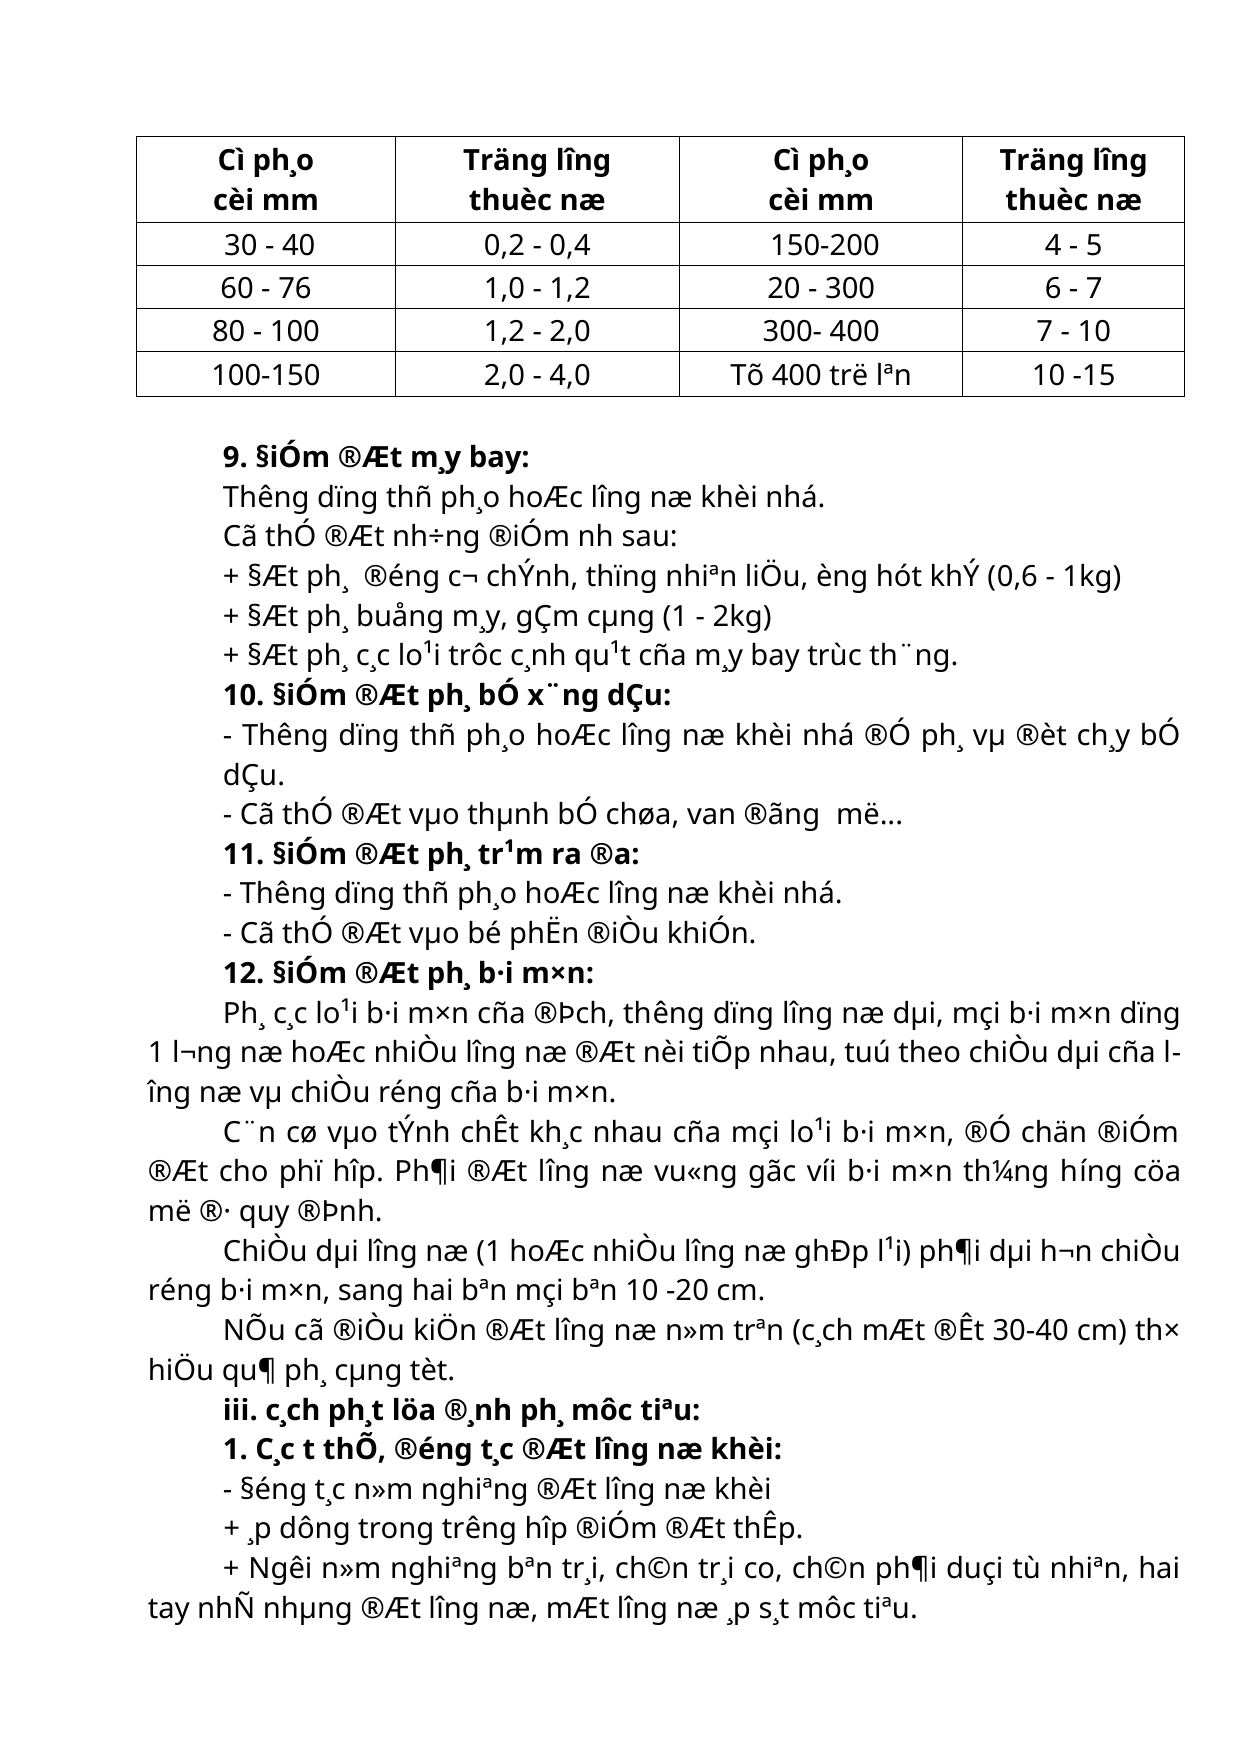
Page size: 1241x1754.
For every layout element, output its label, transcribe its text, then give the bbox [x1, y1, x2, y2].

text 11. §iÓm ®Æt ph¸ tr¹m ra ®a: [223, 833, 1181, 873]
table_cell 6 - 7 [963, 266, 1184, 308]
text ChiÒu dµi l­îng næ (1 hoÆc nhiÒu l­îng næ ghÐp l¹i) ph¶i dµi h¬n chiÒu réng b·i m×n, sang hai bªn mçi bªn 10 -20 cm. [148, 1230, 1181, 1309]
table_cell 30 - 40 [137, 223, 395, 265]
text + Ng­êi n»m nghiªng bªn tr¸i, ch©n tr¸i co, ch©n ph¶i duçi tù nhiªn, hai tay nhÑ nhµng ®Æt l­îng næ, mÆt l­îng næ ¸p s¸t môc tiªu. [148, 1547, 1181, 1627]
text + §Æt ph¸ ®éng c¬ chÝnh, thïng nhiªn liÖu, èng hót khÝ (0,6 - 1kg) [223, 555, 1181, 595]
text + §Æt ph¸ buång m¸y, gÇm cµng (1 - 2kg) [223, 595, 1181, 635]
table_header Cì ph¸o cèi mm [680, 137, 962, 222]
text - Th­êng dïng thñ ph¸o hoÆc l­îng næ khèi nhá. [223, 873, 1181, 912]
text - Cã thÓ ®Æt vµo thµnh bÓ chøa, van ®ãng më... [223, 793, 1181, 833]
table_cell 2,0 - 4,0 [396, 352, 679, 396]
table_cell 1,2 - 2,0 [396, 309, 679, 351]
text + ¸p dông trong tr­êng hîp ®iÓm ®Æt thÊp. [223, 1508, 1181, 1547]
text Cã thÓ ®Æt nh÷ng ®iÓm nh sau: [148, 516, 1181, 555]
table_cell 80 - 100 [137, 309, 395, 351]
table_cell 7 - 10 [963, 309, 1184, 351]
table_header Träng l­îng thuèc næ [396, 137, 679, 222]
text NÕu cã ®iÒu kiÖn ®Æt l­îng næ n»m trªn (c¸ch mÆt ®Êt 30-40 cm) th× hiÖu qu¶ ph¸ cµng tèt. [148, 1309, 1181, 1389]
table_cell 300- 400 [680, 309, 962, 351]
text - §éng t¸c n»m nghiªng ®Æt l­îng næ khèi [223, 1468, 1181, 1508]
table_cell 100-150 [137, 352, 395, 396]
text 1. C¸c t­ thÕ, ®éng t¸c ®Æt l­îng næ khèi: [223, 1428, 1181, 1468]
text Ph¸ c¸c lo¹i b·i m×n cña ®Þch, th­êng dïng l­îng næ dµi, mçi b·i m×n dïng 1 l­¬ng næ hoÆc nhiÒu l­îng næ ®Æt nèi tiÕp nhau, tuú theo chiÒu dµi cña l­îng næ vµ chiÒu réng cña b·i m×n. [148, 992, 1181, 1111]
table_cell 20 - 300 [680, 266, 962, 308]
table_header Cì ph¸o cèi mm [137, 137, 395, 222]
text 9. §iÓm ®Æt m¸y bay: [148, 436, 1181, 476]
table_cell 1,0 - 1,2 [396, 266, 679, 308]
text 12. §iÓm ®Æt ph¸ b·i m×n: [148, 952, 1181, 992]
table_cell 4 - 5 [963, 223, 1184, 265]
table_cell 0,2 - 0,4 [396, 223, 679, 265]
table_cell 60 - 76 [137, 266, 395, 308]
table_cell Tõ 400 trë lªn [680, 352, 962, 396]
text - Cã thÓ ®Æt vµo bé phËn ®iÒu khiÓn. [223, 912, 1181, 952]
table_cell 10 -15 [963, 352, 1184, 396]
text 10. §iÓm ®Æt ph¸ bÓ x¨ng dÇu: [223, 674, 1181, 714]
text - Th­êng dïng thñ ph¸o hoÆc lîng næ khèi nhá ®Ó ph¸ vµ ®èt ch¸y bÓ dÇu. [223, 714, 1181, 793]
text + §Æt ph¸ c¸c lo¹i trôc c¸nh qu¹t cña m¸y bay trùc th¨ng. [223, 635, 1181, 674]
text Th­êng dïng thñ ph¸o hoÆc l­îng næ khèi nhá. [148, 476, 1181, 516]
text C¨n cø vµo tÝnh chÊt kh¸c nhau cña mçi lo¹i b·i m×n, ®Ó chän ®iÓm ®Æt cho phï hîp. Ph¶i ®Æt l­îng næ vu«ng gãc víi b·i m×n th¼ng h­íng cöa më ®· quy ®Þnh. [148, 1111, 1181, 1230]
table_header Träng l­îng thuèc næ [963, 137, 1184, 222]
text iii. c¸ch ph¸t löa ®¸nh ph¸ môc tiªu: [148, 1389, 1181, 1428]
table_cell 150-200 [680, 223, 962, 265]
